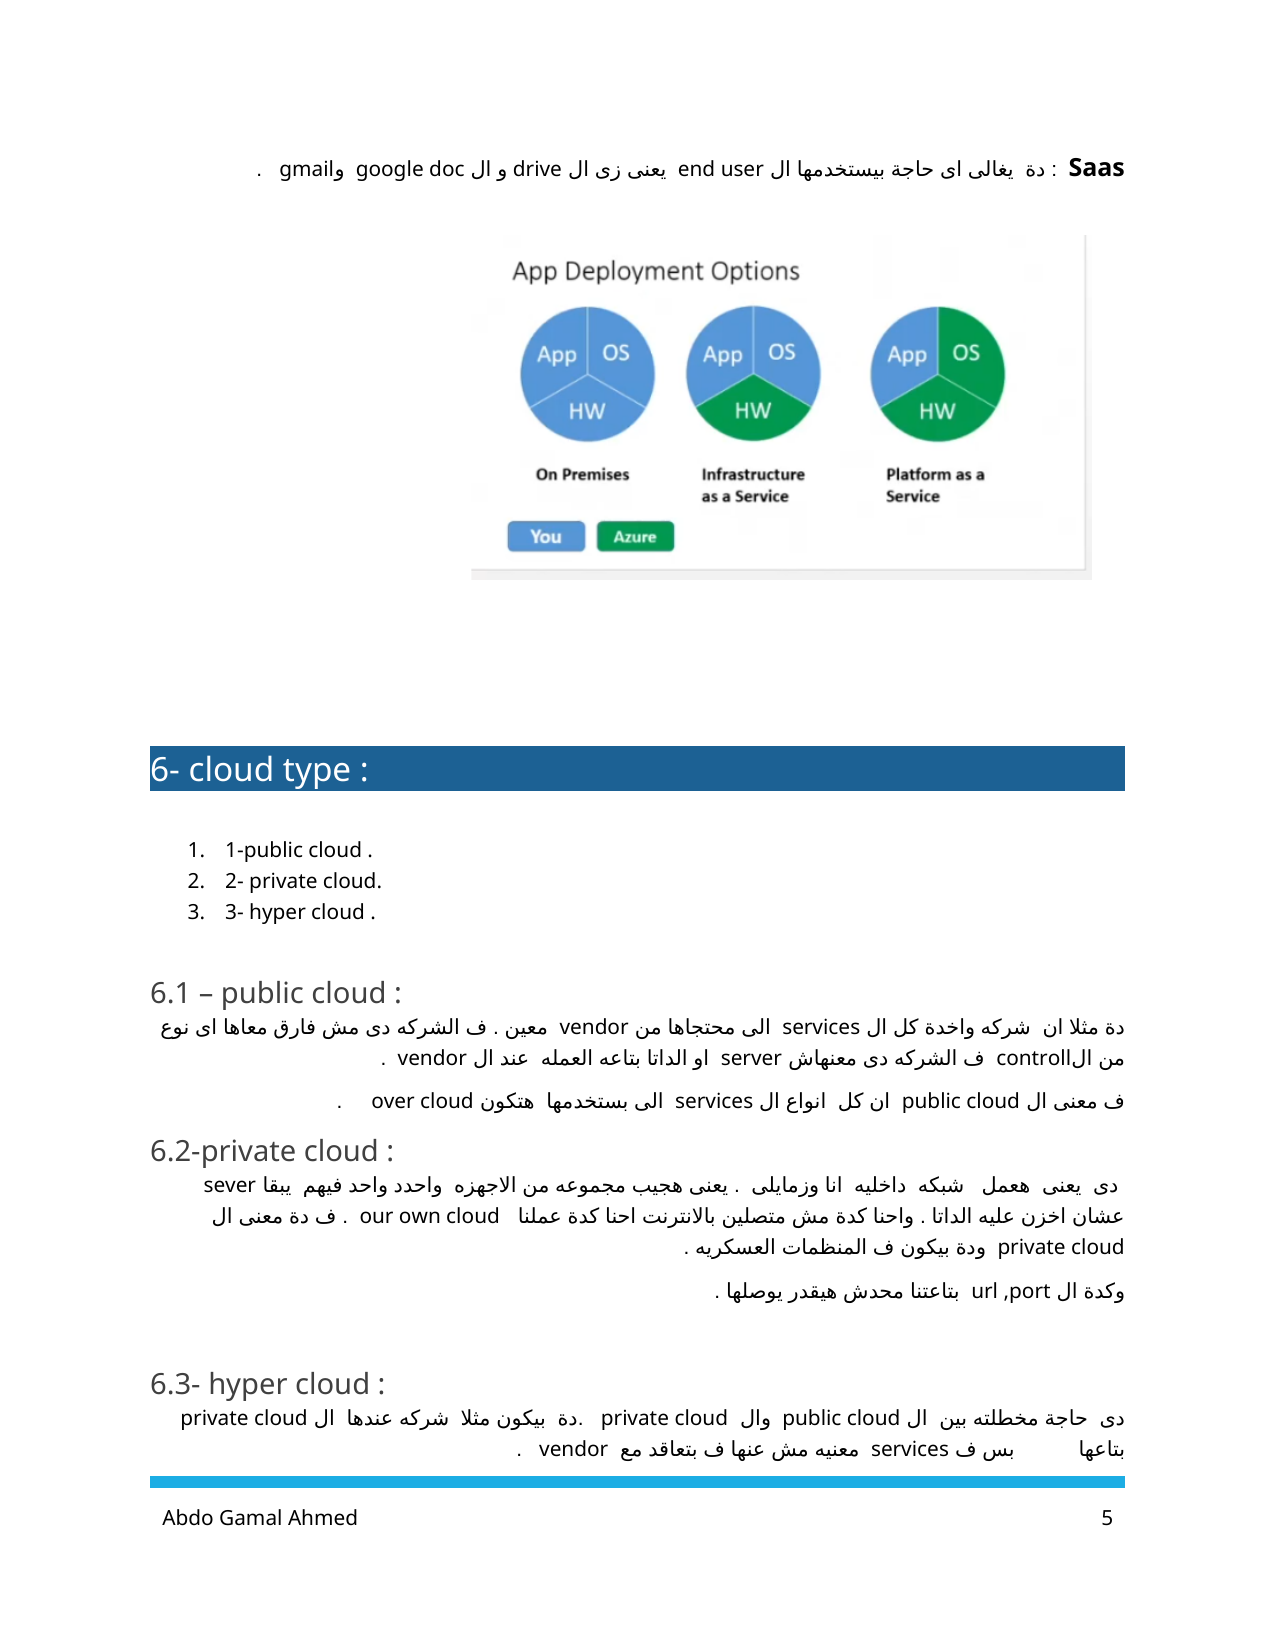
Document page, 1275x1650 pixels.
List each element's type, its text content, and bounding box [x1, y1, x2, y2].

text Saas : دة يغالى اى حاجة بيستخدمها ال end user يعنى زى ال drive و ال google doc وgmail . [150, 150, 1125, 184]
subtitle 6.2-private cloud : [150, 1130, 1125, 1170]
text ف معنى ال public cloud ان كل انواع ال services الى بستخدمها هتكون over cloud . [150, 1087, 1125, 1115]
subtitle 6- cloud type : [150, 746, 1125, 791]
picture [471, 235, 1092, 580]
text دى حاجة مخطلته بين ال public cloud وال private cloud .دة بيكون مثلا شركه عندها ال private cloud بتاعها بس ف services معنيه مش عنها ف بتعاقد مع vendor . [150, 1403, 1125, 1462]
subtitle 6.1 – public cloud : [150, 972, 1125, 1012]
subtitle 6.3- hyper cloud : [150, 1363, 1125, 1403]
text وكدة ال url ,port بتاعتنا محدش هيقدر يوصلها . [150, 1276, 1125, 1304]
list 3- hyper cloud . [187, 897, 1125, 926]
list 1-public cloud . [187, 835, 1125, 863]
list 2- private cloud. [187, 866, 1125, 894]
text دة مثلا ان شركه واخدة كل ال services الى محتجاها من vendor معين . ف الشركه دى مش فارق معاها اى نوع من الcontroll ف الشركه دى معنهاش server او الداتا بتاعه العمله عند ال vendor . [150, 1012, 1125, 1071]
text دى يعنى هعمل شبكه داخليه انا وزمايلى . يعنى هجيب مجموعه من الاجهزه واحدد واحد فيهم يبقا sever عشان اخزن عليه الداتا . واحنا كدة مش متصلين بالانترنت احنا كدة عملنا our own cloud . ف دة معنى ال private cloud ودة بيكون ف المنظمات العسكريه . [150, 1170, 1125, 1261]
